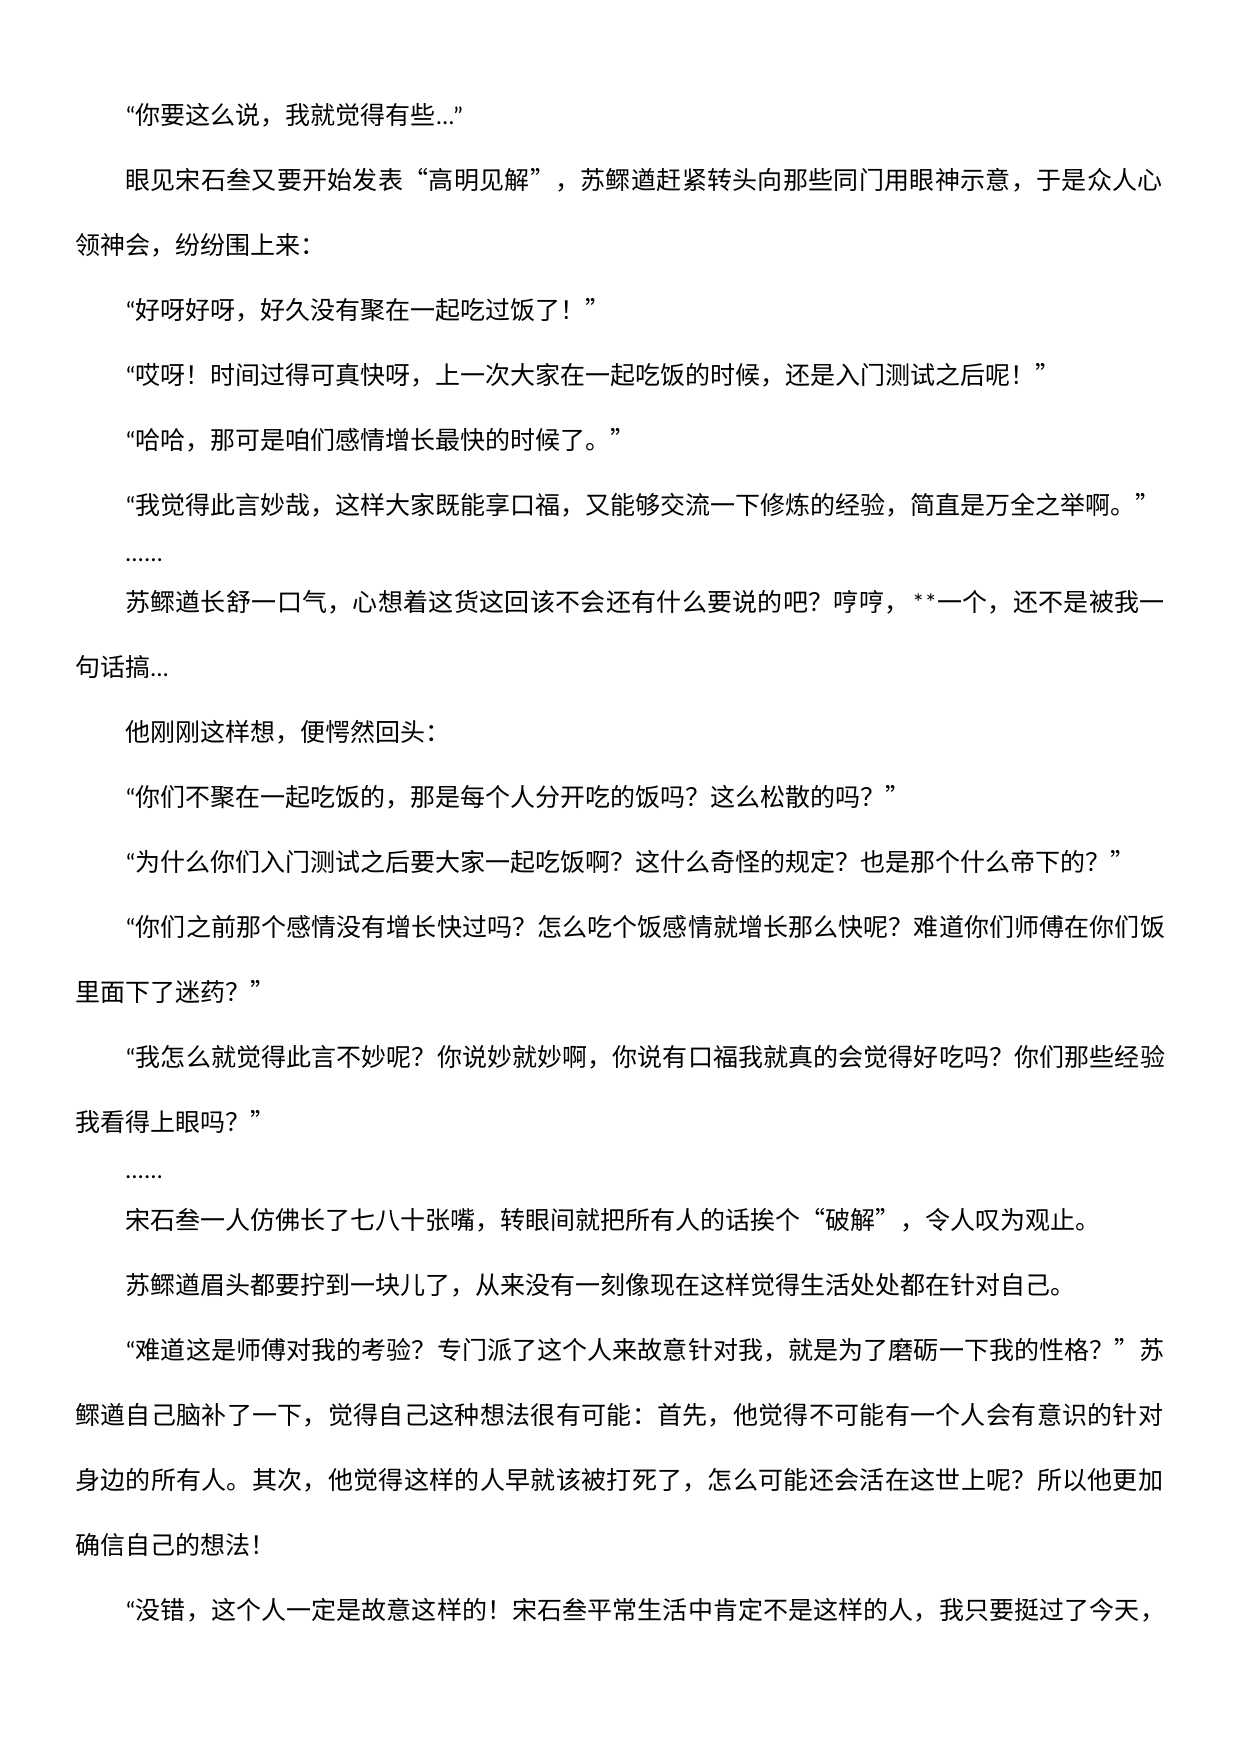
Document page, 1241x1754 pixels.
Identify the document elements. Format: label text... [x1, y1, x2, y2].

text ...... [75, 536, 1165, 568]
text “哈哈，那可是咱们感情增长最快的时候了。” [75, 406, 1165, 471]
text “我怎么就觉得此言不妙呢？你说妙就妙啊，你说有口福我就真的会觉得好吃吗？你们那些经验我看得上眼吗？” [75, 1023, 1165, 1153]
text 宋石叁一人仿佛长了七八十张嘴，转眼间就把所有人的话挨个“破解”，令人叹为观止。 [75, 1186, 1165, 1251]
text “你们不聚在一起吃饭的，那是每个人分开吃的饭吗？这么松散的吗？” [75, 763, 1165, 828]
text 眼见宋石叁又要开始发表“高明见解”，苏鳏遒赶紧转头向那些同门用眼神示意，于是众人心领神会，纷纷围上来： [75, 146, 1165, 276]
text “为什么你们入门测试之后要大家一起吃饭啊？这什么奇怪的规定？也是那个什么帝下的？” [75, 828, 1165, 893]
text “我觉得此言妙哉，这样大家既能享口福，又能够交流一下修炼的经验，简直是万全之举啊。” [75, 471, 1165, 536]
text ...... [75, 1153, 1165, 1186]
text 苏鳏遒长舒一口气，心想着这货这回该不会还有什么要说的吧？哼哼，**一个，还不是被我一句话搞... [75, 568, 1165, 698]
text “哎呀！时间过得可真快呀，上一次大家在一起吃饭的时候，还是入门测试之后呢！” [75, 341, 1165, 406]
text “好呀好呀，好久没有聚在一起吃过饭了！” [75, 276, 1165, 341]
text 苏鳏遒眉头都要拧到一块儿了，从来没有一刻像现在这样觉得生活处处都在针对自己。 [75, 1251, 1165, 1316]
text 他刚刚这样想，便愕然回头： [75, 698, 1165, 763]
text “难道这是师傅对我的考验？专门派了这个人来故意针对我，就是为了磨砺一下我的性格？”苏鳏遒自己脑补了一下，觉得自己这种想法很有可能：首先，他觉得不可能有一个人会有意识的针对身边的所有人。其次，他觉得这样的人早就该被打死了，怎么可能还会活在这世上呢？所以他更加确信自己的想法！ [75, 1316, 1165, 1576]
text “你要这么说，我就觉得有些...” [75, 81, 1165, 146]
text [75, 1576, 1165, 1641]
text “你们之前那个感情没有增长快过吗？怎么吃个饭感情就增长那么快呢？难道你们师傅在你们饭里面下了迷药？” [75, 893, 1165, 1023]
